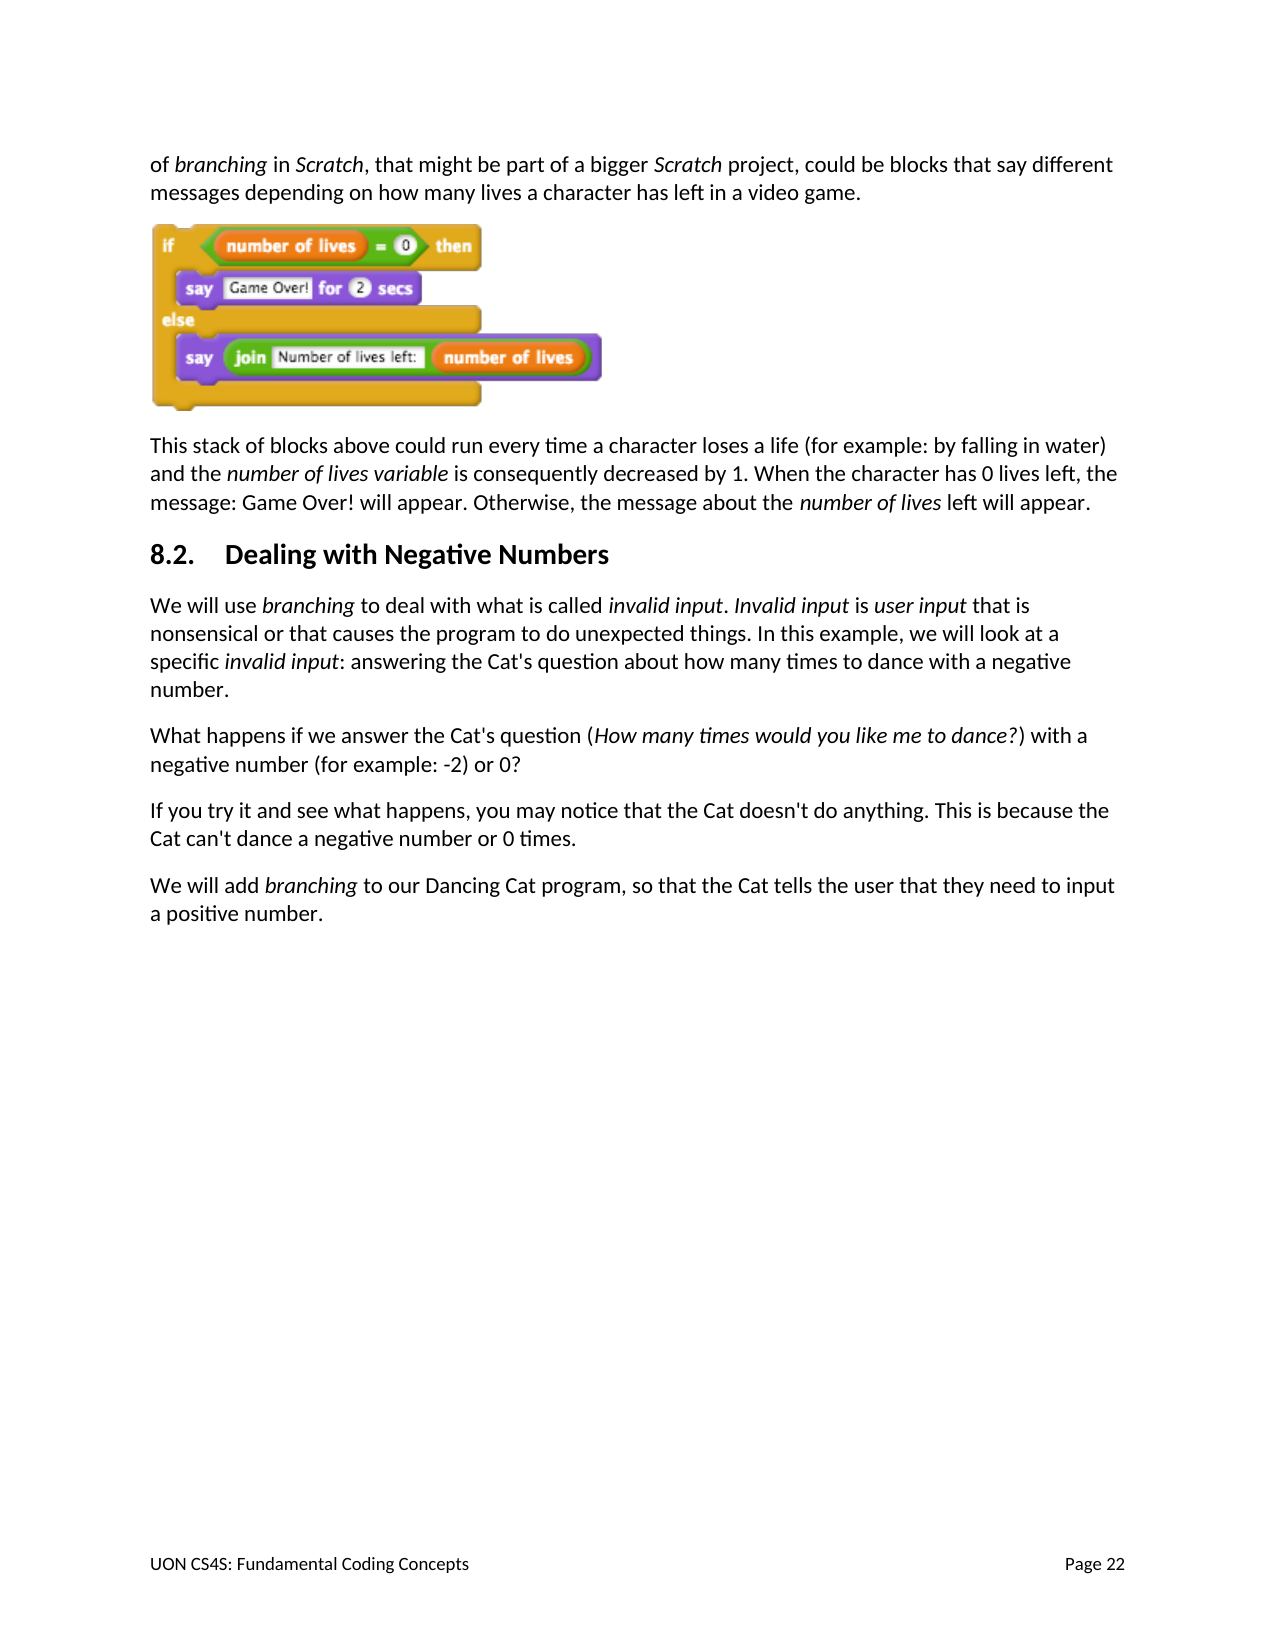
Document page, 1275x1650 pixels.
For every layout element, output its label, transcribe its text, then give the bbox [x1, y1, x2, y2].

text We will use branching to deal with what is called invalid input. Invalid input is user input that is nonsensical or that causes the program to do unexpected things. In this example, we will look at a specific invalid input: answering the Cat's question about how many times to dance with a negative number. [150, 591, 1125, 703]
text This stack of blocks above could run every time a character loses a life (for example: by falling in water) and the number of lives variable is consequently decreased by 1. When the character has 0 lives left, the message: Game Over! will appear. Otherwise, the message about the number of lives left will appear. [150, 432, 1125, 516]
subtitle Dealing with Negative Numbers [150, 536, 1125, 572]
text We will add branching to our Dancing Cat program, so that the Cat tells the user that they need to input a positive number. [150, 871, 1125, 927]
picture [150, 224, 605, 411]
text If you try it and see what happens, you may notice that the Cat doesn't do anything. This is because the Cat can't dance a negative number or 0 times. [150, 796, 1125, 852]
text What happens if we answer the Cat's question (How many times would you like me to dance?) with a negative number (for example: -2) or 0? [150, 722, 1125, 778]
